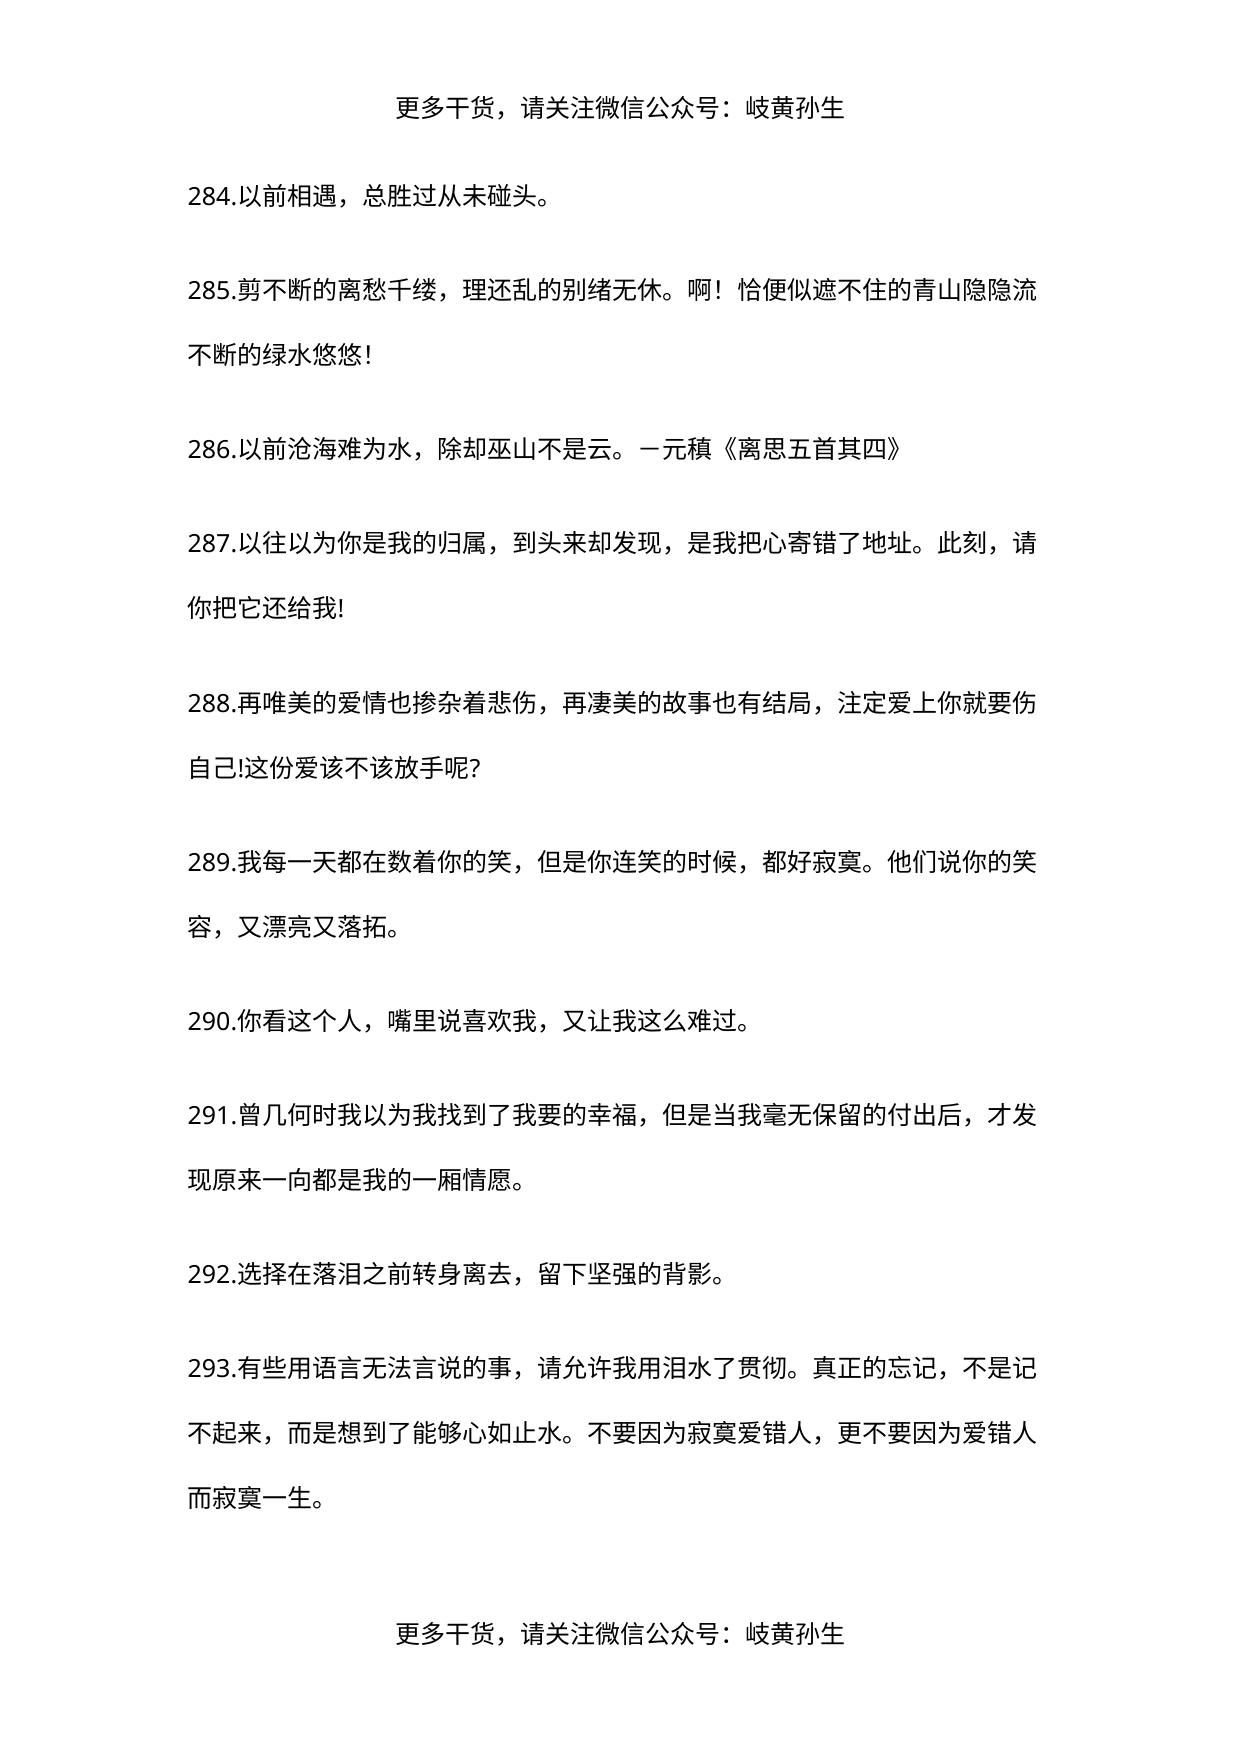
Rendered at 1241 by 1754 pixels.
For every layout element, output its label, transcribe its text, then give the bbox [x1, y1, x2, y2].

text 290.你看这个人，嘴里说喜欢我，又让我这么难过。 [187, 987, 1053, 1052]
text 291.曾几何时我以为我找到了我要的幸福，但是当我毫无保留的付出后，才发现原来一向都是我的一厢情愿。 [187, 1081, 1053, 1211]
text 292.选择在落泪之前转身离去，留下坚强的背影。 [187, 1240, 1053, 1305]
text 293.有些用语言无法言说的事，请允许我用泪水了贯彻。真正的忘记，不是记不起来，而是想到了能够心如止水。不要因为寂寞爱错人，更不要因为爱错人而寂寞一生。 [187, 1334, 1053, 1529]
text 284.以前相遇，总胜过从未碰头。 [187, 162, 1053, 227]
text 285.剪不断的离愁千缕，理还乱的别绪无休。啊！恰便似遮不住的青山隐隐流不断的绿水悠悠！ [187, 256, 1053, 386]
text 288.再唯美的爱情也掺杂着悲伤，再凄美的故事也有结局，注定爱上你就要伤自己!这份爱该不该放手呢? [187, 669, 1053, 799]
text 289.我每一天都在数着你的笑，但是你连笑的时候，都好寂寞。他们说你的笑容，又漂亮又落拓。 [187, 828, 1053, 958]
text 286.以前沧海难为水，除却巫山不是云。－元稹《离思五首其四》 [187, 415, 1053, 480]
text 287.以往以为你是我的归属，到头来却发现，是我把心寄错了地址。此刻，请你把它还给我! [187, 509, 1053, 639]
